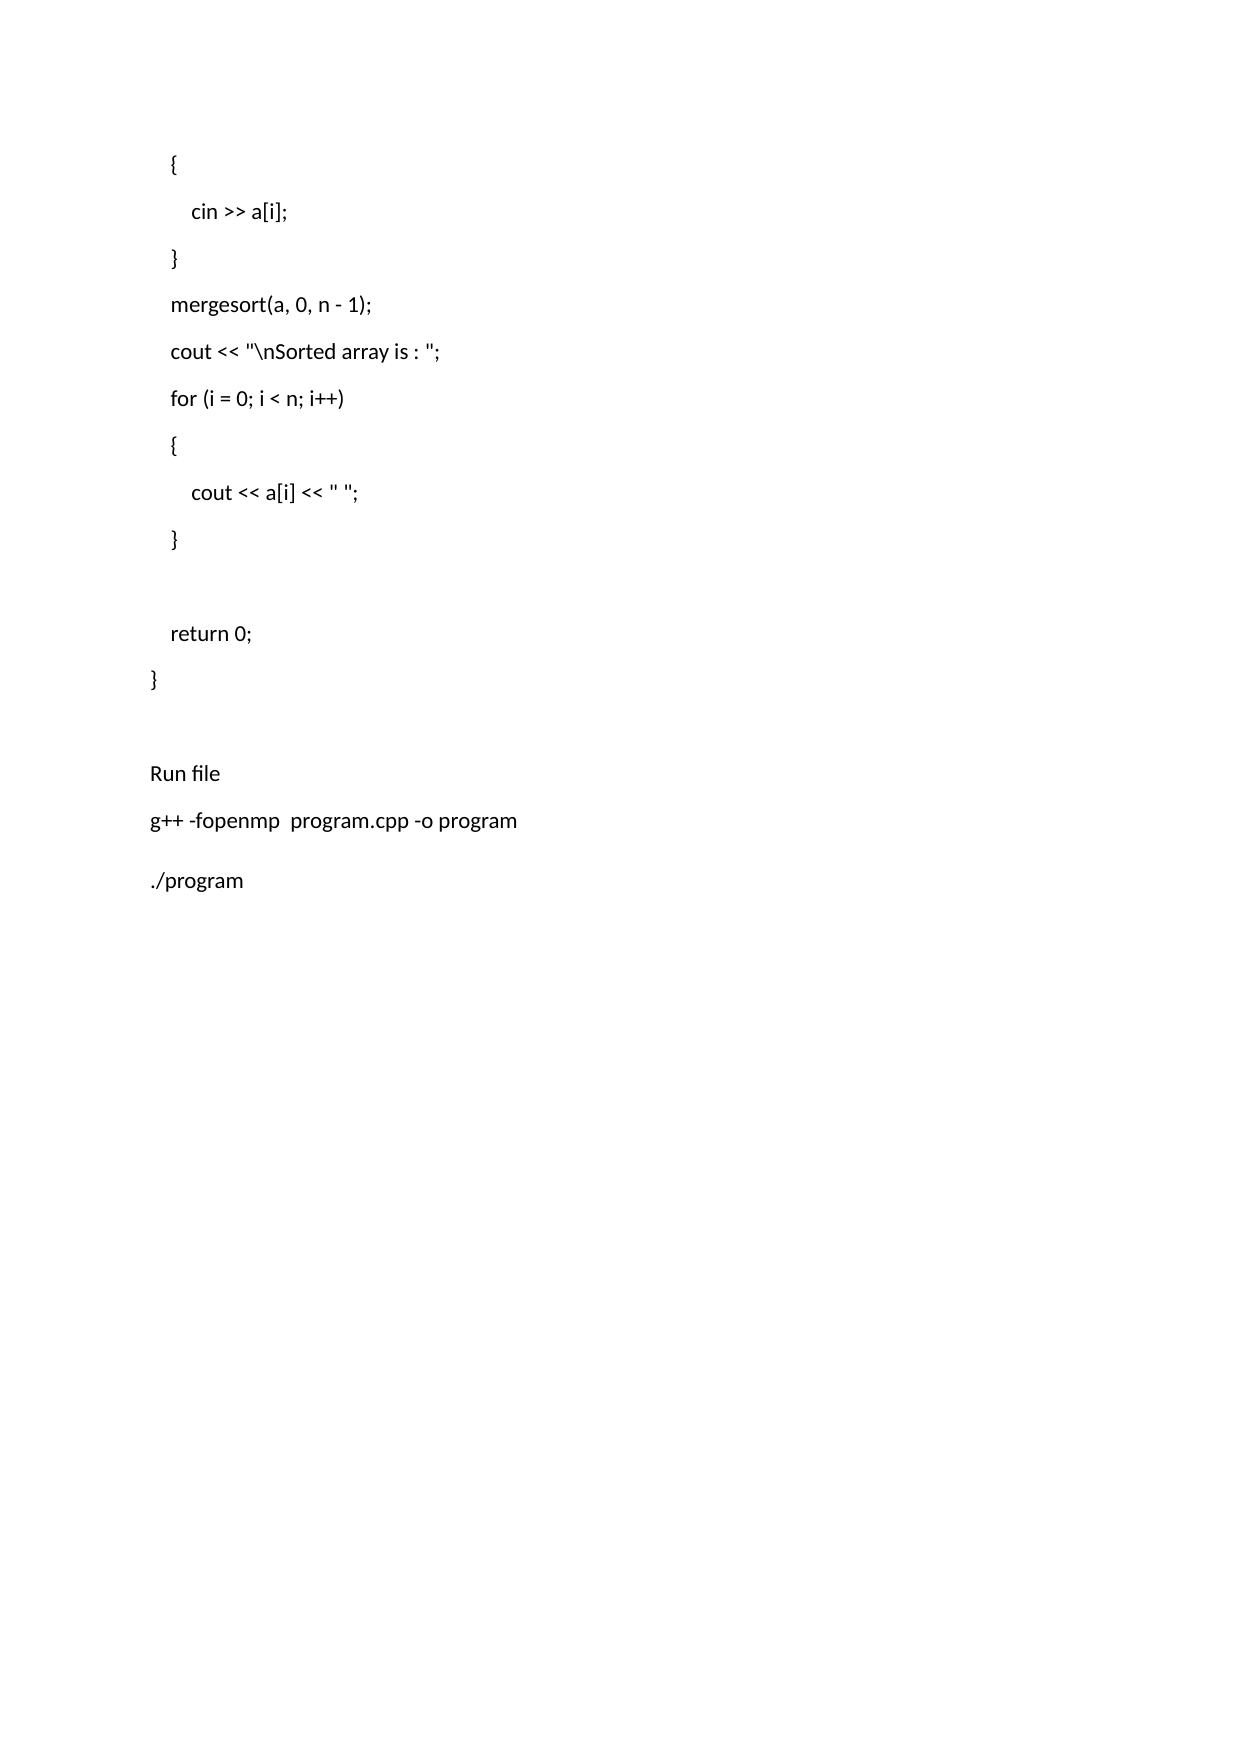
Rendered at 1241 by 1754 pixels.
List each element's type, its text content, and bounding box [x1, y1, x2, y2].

text } [150, 244, 1090, 272]
text } [150, 525, 1090, 553]
text } [150, 666, 1090, 694]
text mergesort(a, 0, n - 1); [150, 291, 1090, 319]
text return 0; [150, 619, 1090, 647]
text g++ -fopenmp program.cpp -o program ./program [150, 806, 1090, 895]
text cout << a[i] << " "; [150, 478, 1090, 506]
text Run file [150, 759, 1090, 787]
text cout << "\nSorted array is : "; [150, 337, 1090, 366]
text cin >> a[i]; [150, 197, 1090, 225]
text { [150, 431, 1090, 459]
text { [150, 150, 1090, 178]
text for (i = 0; i < n; i++) [150, 384, 1090, 412]
